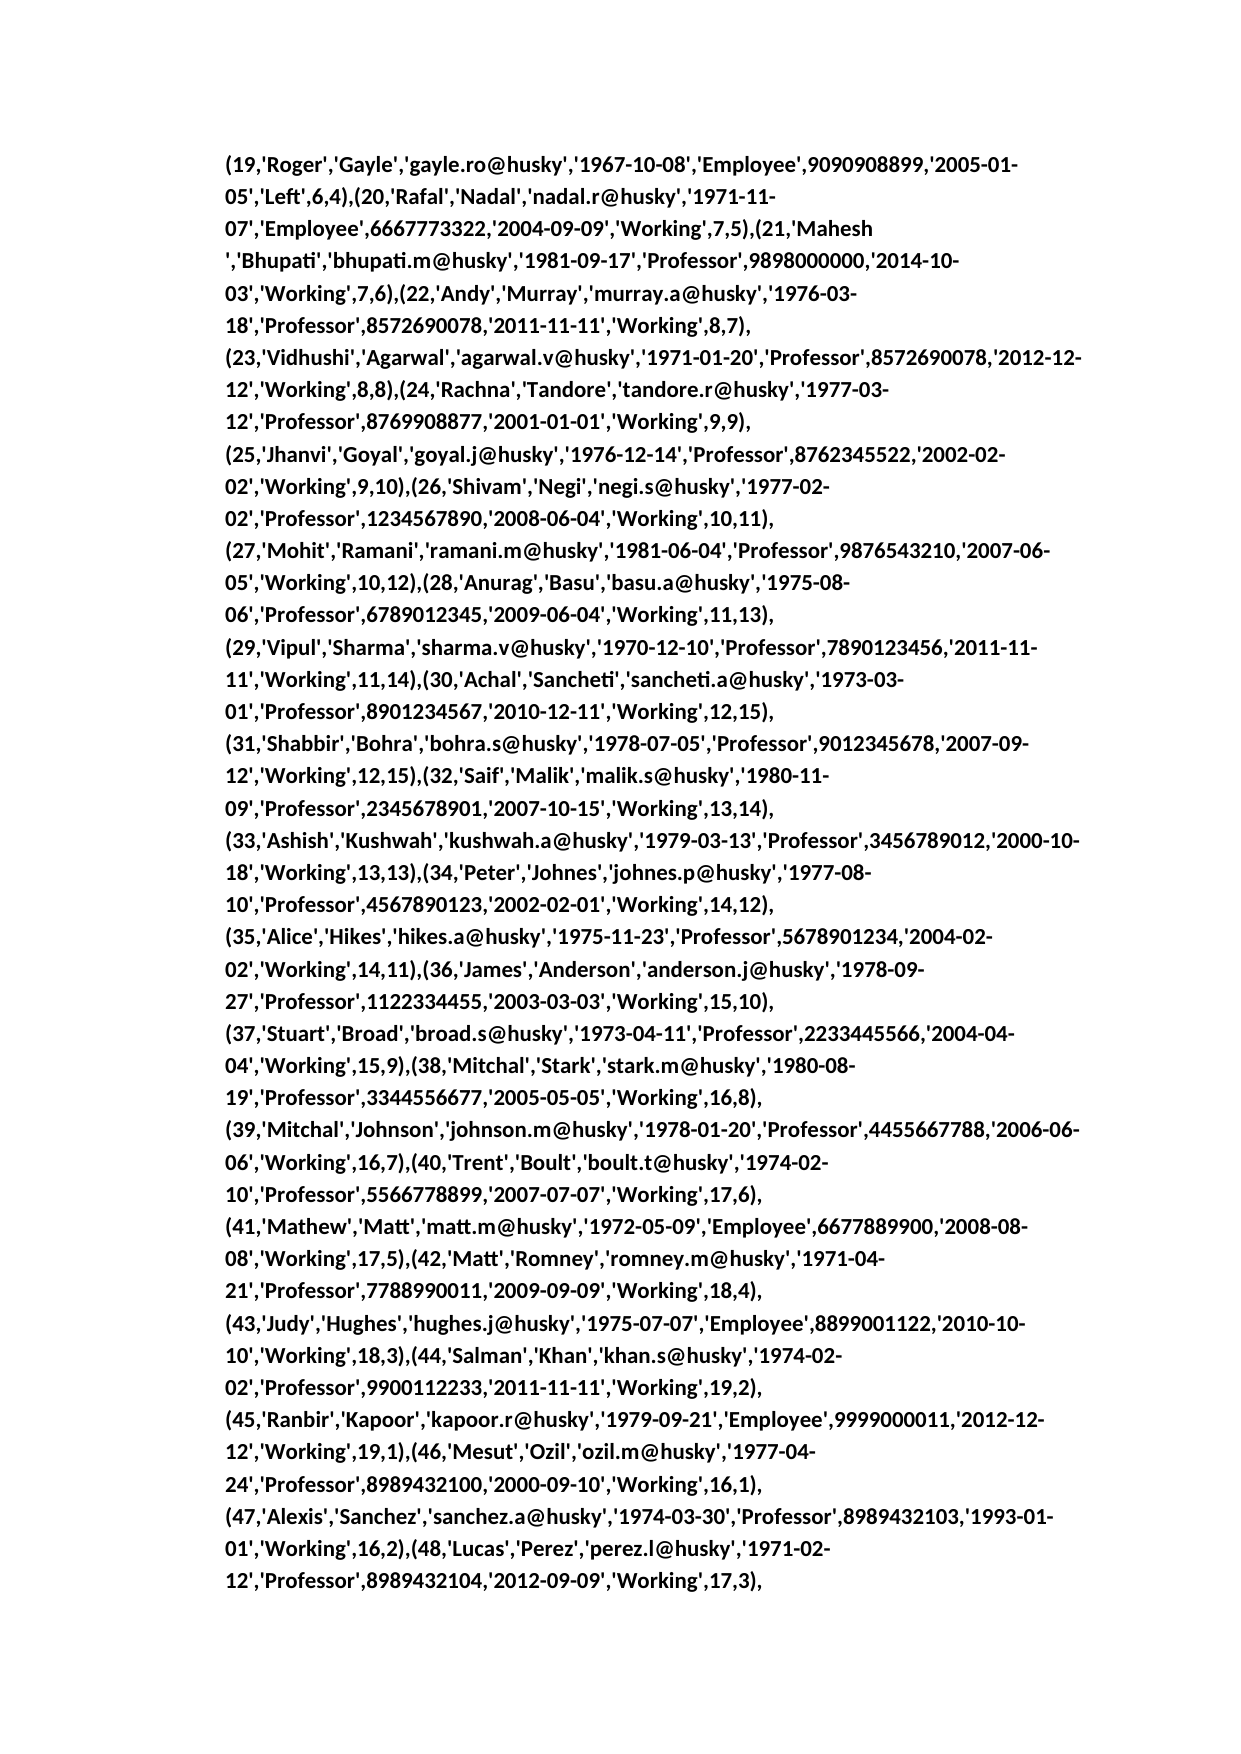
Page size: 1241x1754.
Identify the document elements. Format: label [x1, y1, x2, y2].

list [150, 150, 1090, 1594]
